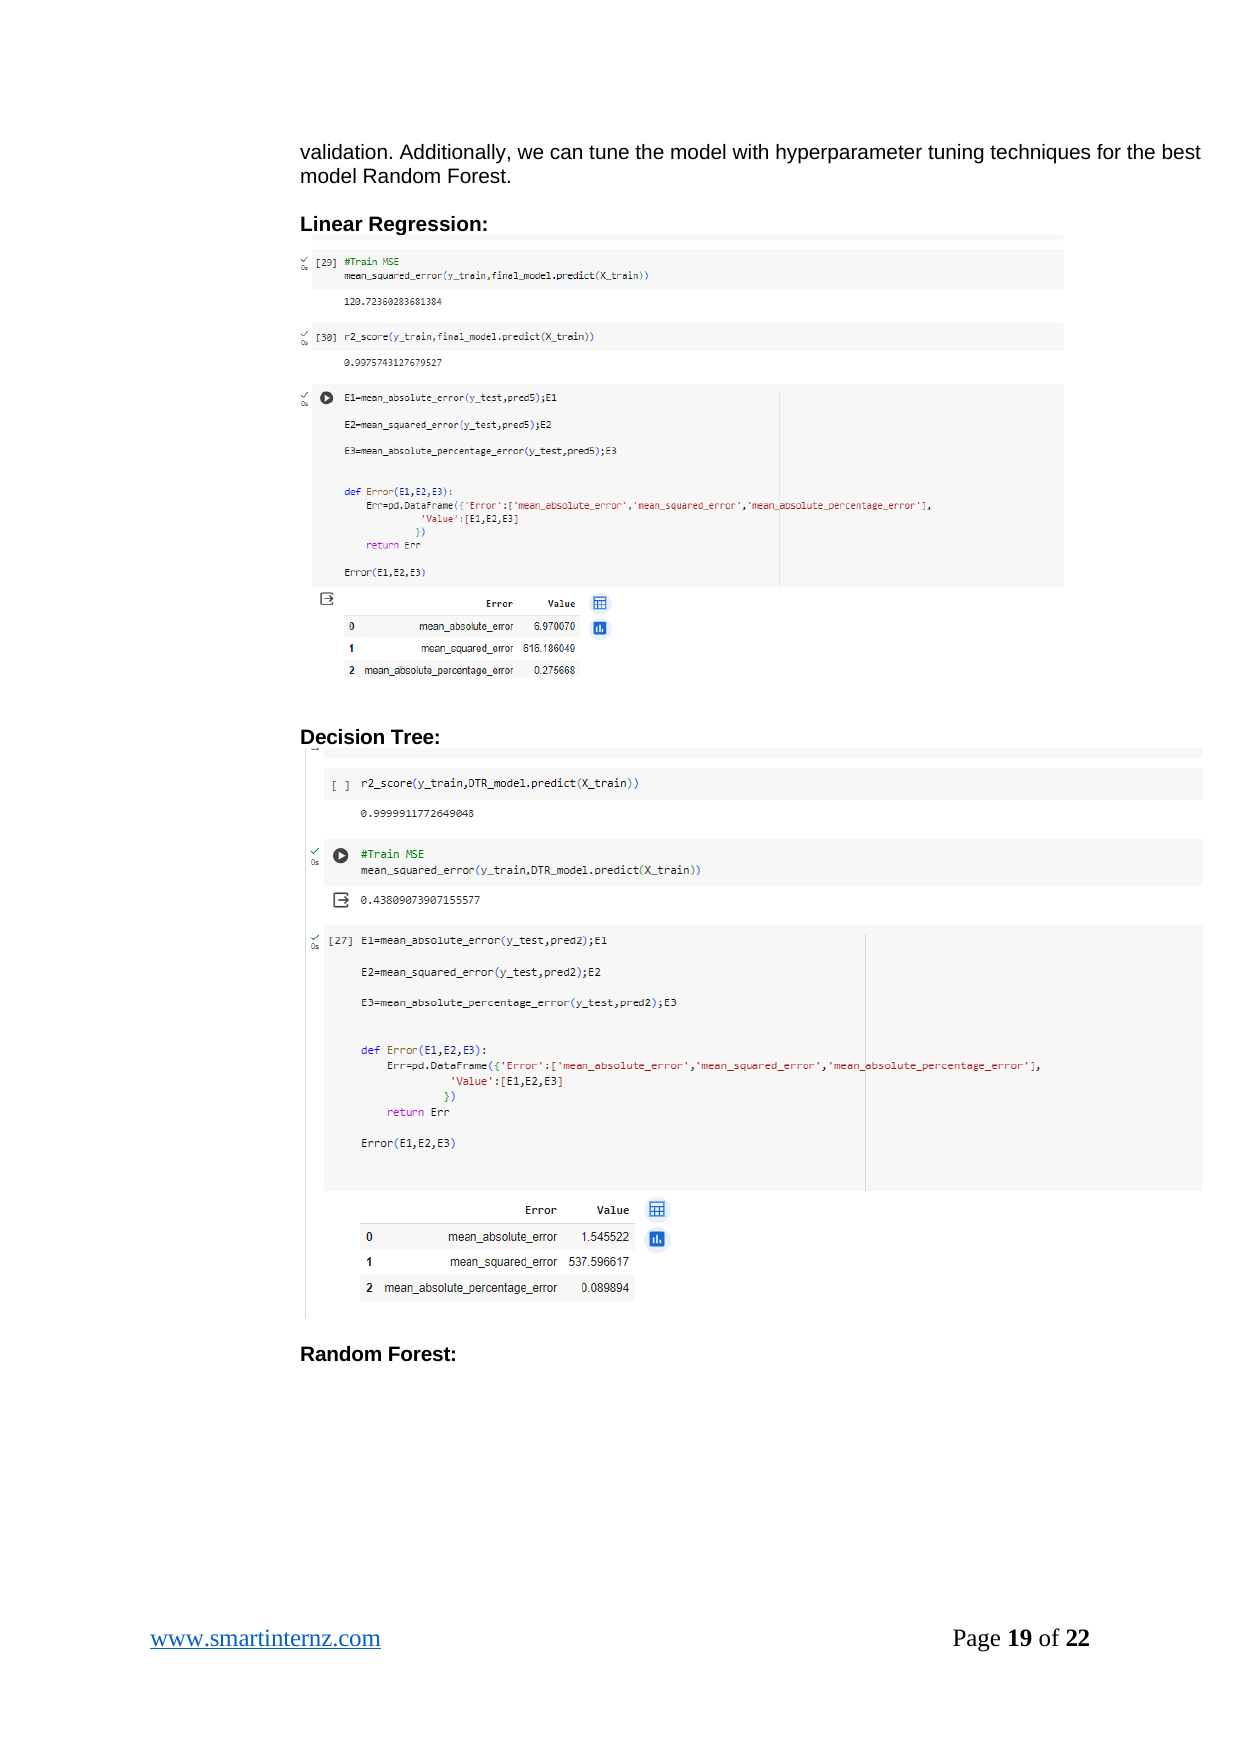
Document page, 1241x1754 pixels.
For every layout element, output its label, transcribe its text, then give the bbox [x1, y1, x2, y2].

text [300, 139, 1215, 187]
text Linear Regression: [300, 211, 1215, 235]
text Random Forest: [300, 1342, 1215, 1366]
picture [300, 748, 1203, 1318]
text Decision Tree: [300, 725, 1215, 749]
picture [300, 235, 1064, 677]
